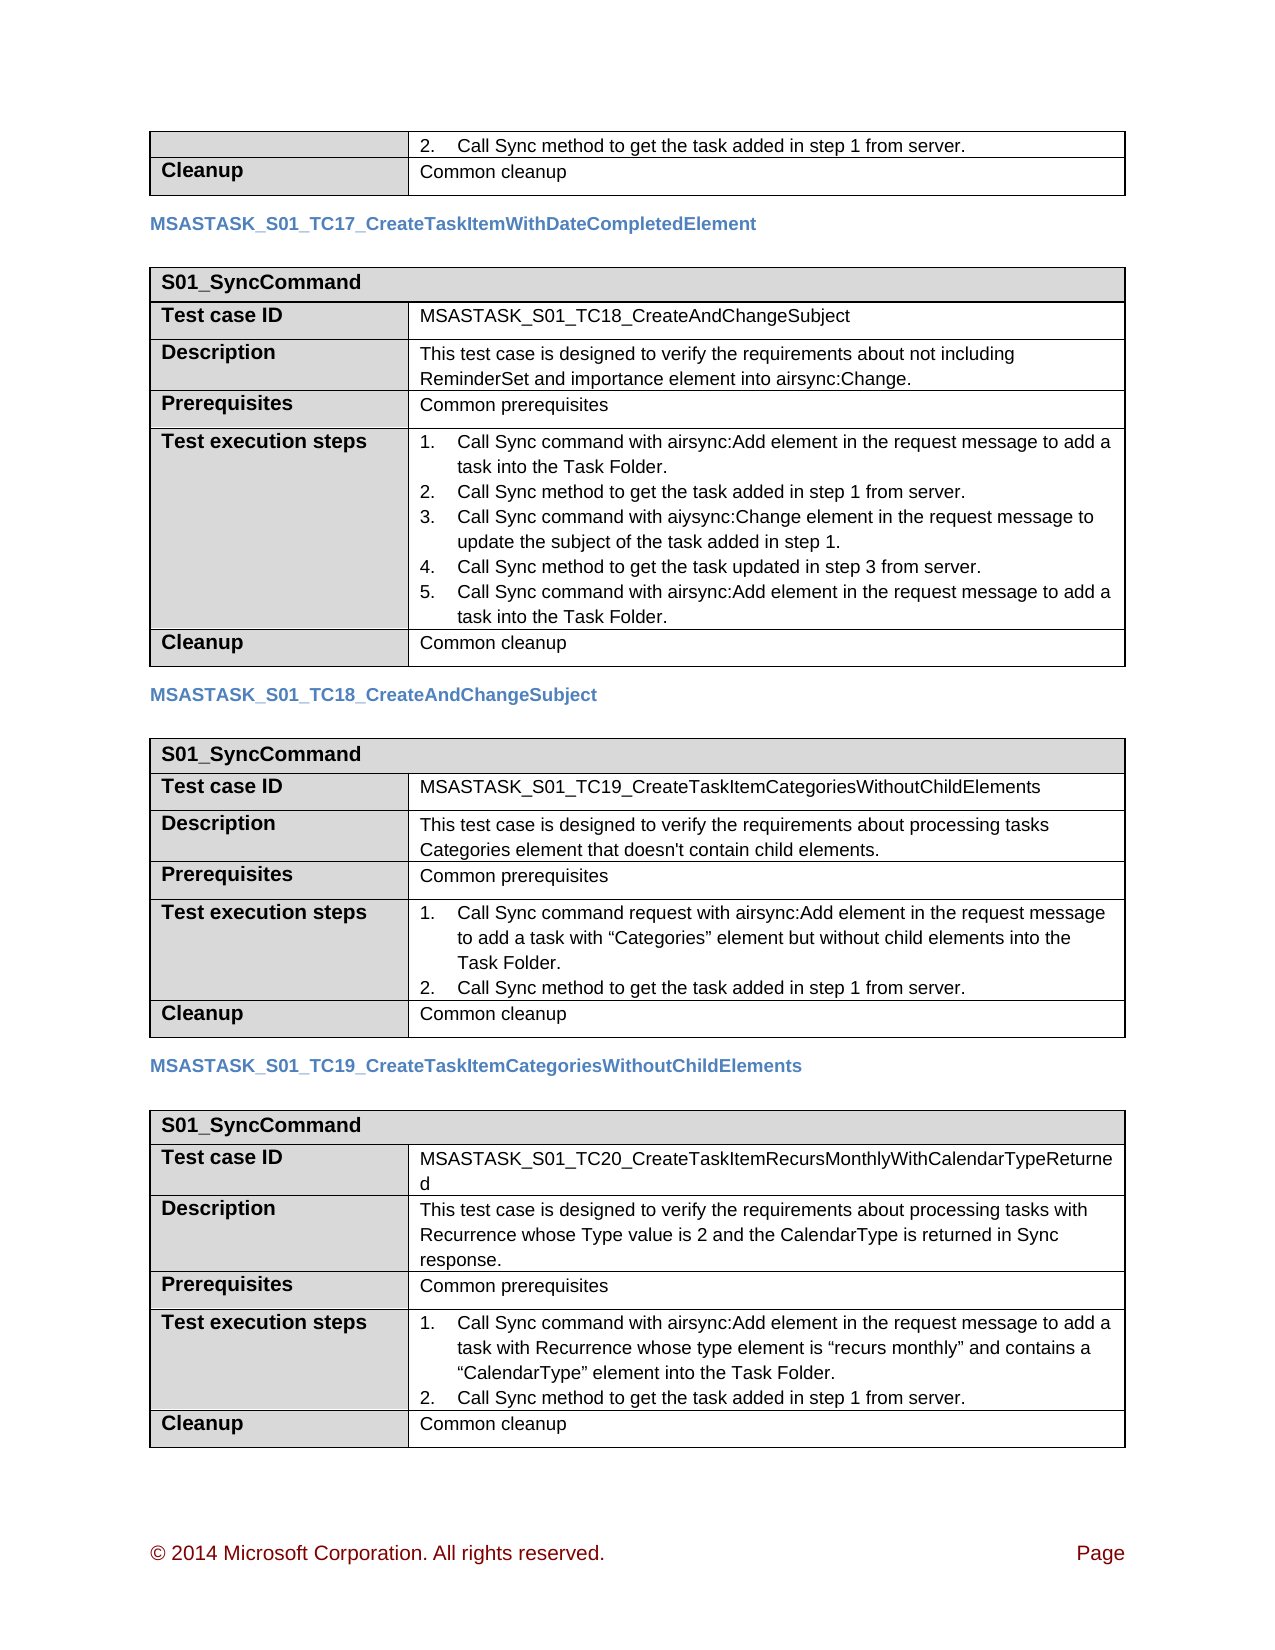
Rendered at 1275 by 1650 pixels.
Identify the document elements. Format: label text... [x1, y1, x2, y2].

table_cell Cleanup [151, 1411, 408, 1447]
table_cell Common cleanup [409, 158, 1124, 195]
table_cell Call Sync command with airsync:Add element in the request message to add a task into the Task Folder. Call Sync method to get the task added in step 1 from server. Call Sync command with aiysync:Change element in the request message to update the subject of the task added in step 1. Call Sync method to get the task updated in step 3 from server. Call Sync command with airsync:Add element in the request message to add a task into the Task Folder. [409, 429, 1124, 628]
table_cell Description [151, 1196, 408, 1271]
table_cell Prerequisites [151, 391, 408, 427]
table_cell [151, 132, 408, 157]
table_cell Test execution steps [151, 1310, 408, 1409]
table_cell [409, 132, 1124, 157]
table_cell Description [151, 811, 408, 861]
table_cell Prerequisites [151, 1272, 408, 1308]
table_cell Prerequisites [151, 862, 408, 899]
table_cell MSASTASK_S01_TC19_CreateTaskItemCategoriesWithoutChildElements [409, 774, 1124, 810]
text MSASTASK_S01_TC18_CreateAndChangeSubject [150, 679, 1125, 707]
table_cell This test case is designed to verify the requirements about not including ReminderSet and importance element into airsync:Change. [409, 340, 1124, 390]
table_cell Cleanup [151, 1001, 408, 1037]
table_cell Call Sync command with airsync:Add element in the request message to add a task with Recurrence whose type element is “recurs monthly” and contains a “CalendarType” element into the Task Folder. Call Sync method to get the task added in step 1 from server. [409, 1310, 1124, 1409]
table_cell MSASTASK_S01_TC20_CreateTaskItemRecursMonthlyWithCalendarTypeReturned [409, 1145, 1124, 1195]
table_cell Call Sync command request with airsync:Add element in the request message to add a task with “Categories” element but without child elements into the Task Folder. Call Sync method to get the task added in step 1 from server. [409, 900, 1124, 1000]
text MSASTASK_S01_TC19_CreateTaskItemCategoriesWithoutChildElements [150, 1051, 1125, 1078]
table_header S01_SyncCommand [151, 1111, 1124, 1144]
table_cell Common prerequisites [409, 391, 1124, 427]
table_header S01_SyncCommand [151, 739, 1124, 773]
table_cell Common prerequisites [409, 862, 1124, 899]
table_cell Common cleanup [409, 1001, 1124, 1037]
table_cell Cleanup [151, 158, 408, 195]
table_cell This test case is designed to verify the requirements about processing tasks with Recurrence whose Type value is 2 and the CalendarType is returned in Sync response. [409, 1196, 1124, 1271]
table_cell Test case ID [151, 303, 408, 339]
table_cell MSASTASK_S01_TC18_CreateAndChangeSubject [409, 303, 1124, 339]
table_cell Test case ID [151, 1145, 408, 1195]
table_cell Description [151, 340, 408, 390]
table_cell This test case is designed to verify the requirements about processing tasks Categories element that doesn't contain child elements. [409, 811, 1124, 861]
table_header S01_SyncCommand [151, 268, 1124, 301]
table_cell Common prerequisites [409, 1272, 1124, 1308]
table_cell Common cleanup [409, 1411, 1124, 1447]
table_cell Test case ID [151, 774, 408, 810]
table_cell Common cleanup [409, 630, 1124, 666]
table_cell Cleanup [151, 630, 408, 666]
text MSASTASK_S01_TC17_CreateTaskItemWithDateCompletedElement [150, 208, 1125, 235]
table_cell Test execution steps [151, 429, 408, 628]
table_cell Test execution steps [151, 900, 408, 1000]
